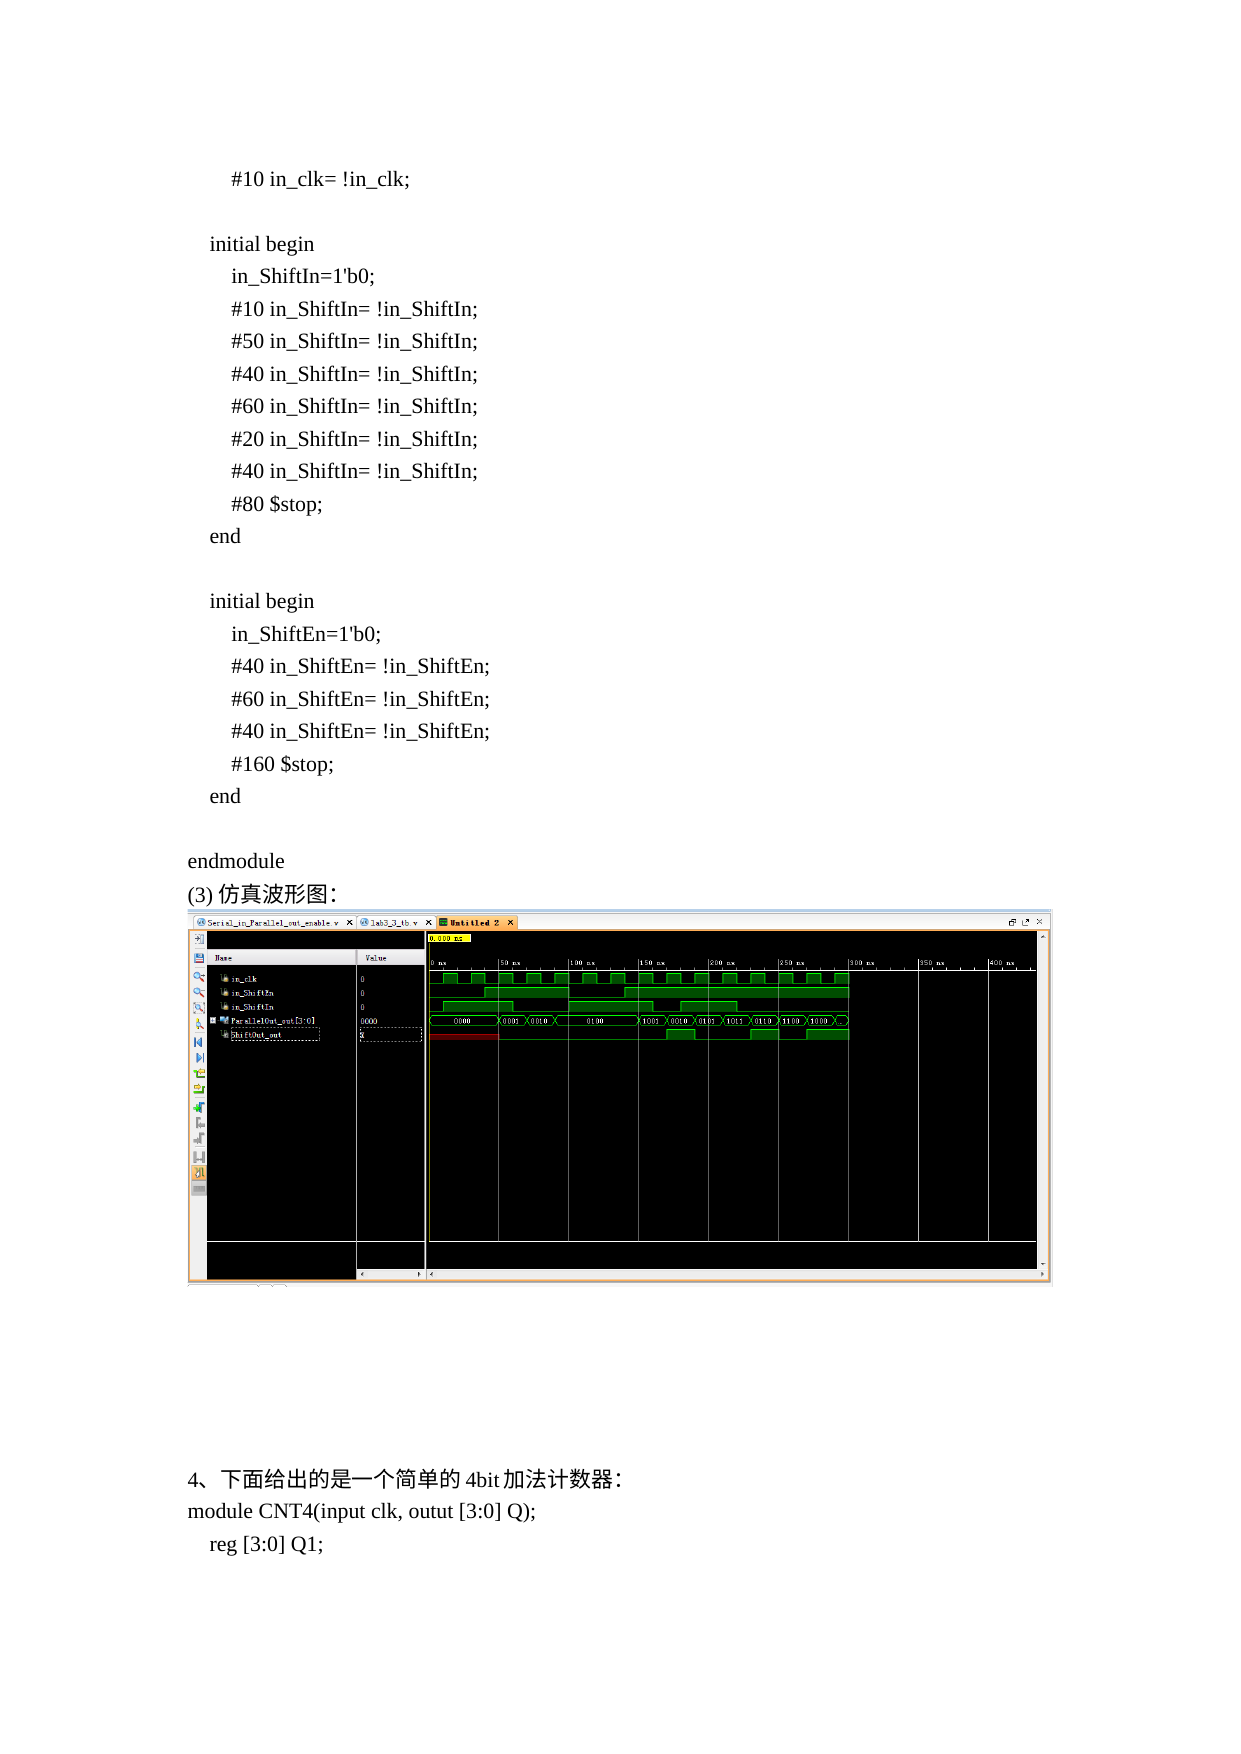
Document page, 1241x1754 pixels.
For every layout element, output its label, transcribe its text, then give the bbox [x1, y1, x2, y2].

text in_ShiftIn=1'b0; [187, 259, 1053, 292]
text #10 in_clk= !in_clk; [187, 162, 1053, 194]
picture [187, 909, 1053, 1287]
text #40 in_ShiftIn= !in_ShiftIn; [187, 357, 1053, 389]
text endmodule [187, 844, 1053, 877]
text #60 in_ShiftIn= !in_ShiftIn; [187, 389, 1053, 422]
text #40 in_ShiftEn= !in_ShiftEn; [187, 649, 1053, 682]
text end [187, 519, 1053, 552]
text #40 in_ShiftEn= !in_ShiftEn; [187, 714, 1053, 747]
text reg [3:0] Q1; [187, 1527, 1053, 1559]
text 4、下面给出的是一个简单的4bit加法计数器： [187, 1462, 1053, 1494]
text #10 in_ShiftIn= !in_ShiftIn; [187, 292, 1053, 324]
text #60 in_ShiftEn= !in_ShiftEn; [187, 682, 1053, 714]
text #40 in_ShiftIn= !in_ShiftIn; [187, 454, 1053, 487]
text module CNT4(input clk, outut [3:0] Q); [187, 1494, 1053, 1527]
text #160 $stop; [187, 747, 1053, 779]
text end [187, 779, 1053, 812]
text in_ShiftEn=1'b0; [187, 617, 1053, 649]
text initial begin [187, 227, 1053, 259]
text #80 $stop; [187, 487, 1053, 519]
text (3) 仿真波形图： [187, 877, 1053, 909]
text #20 in_ShiftIn= !in_ShiftIn; [187, 422, 1053, 454]
text initial begin [187, 584, 1053, 617]
text #50 in_ShiftIn= !in_ShiftIn; [187, 324, 1053, 357]
